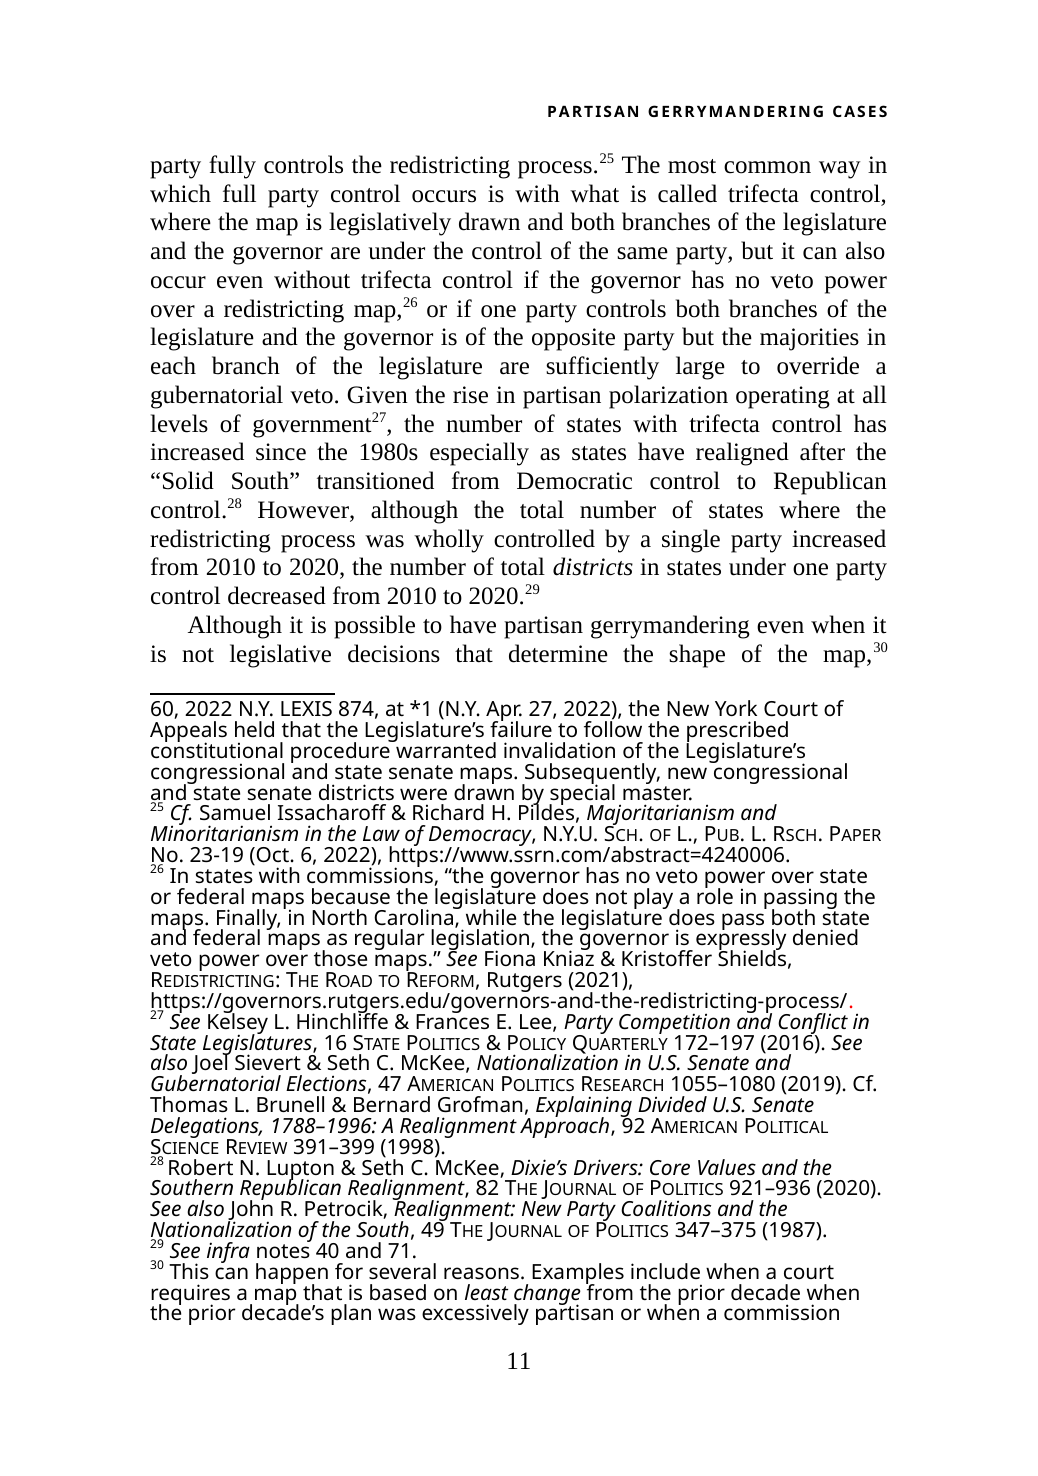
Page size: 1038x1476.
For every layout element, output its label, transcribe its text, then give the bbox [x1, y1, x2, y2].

text Common sense and the empirical evidence tells us that the likelihood of partisan gerrymandering is highest in situations where one political party fully controls the redistricting process. The most common way in which full party control occurs is with what is called trifecta control, where the map is legislatively drawn and both branches of the legislature and the governor are under the control of the same party, but it can also occur even without trifecta control if the governor has no veto power over a redistricting map, or if one party controls both branches of the legislature and the governor is of the opposite party but the majorities in each branch of the legislature are sufficiently large to override a gubernatorial veto. Given the rise in partisan polarization operating at all levels of government, the number of states with trifecta control has increased since the 1980s especially as states have realigned after the “Solid South” transitioned from Democratic control to Republican control. However, although the total number of states where the redistricting process was wholly controlled by a single party increased from 2010 to 2020, the number of total districts in states under one party control decreased from 2010 to 2020. [150, 150, 887, 610]
text Although it is possible to have partisan gerrymandering even when it is not legislative decisions that determine the shape of the map, reformers viewed replacing legislative control over the map-making process with a reapportionment commission of a bi-partisan or non-partisan nature as a major goal. Most of the state court cases we consider from the 2020s redistricting round involved states where the legislature is the primary redistricting authority. The belief in the need for institutional reform of the redistricting process only increased after the Supreme Court’s decision in Rucho. [150, 610, 887, 667]
